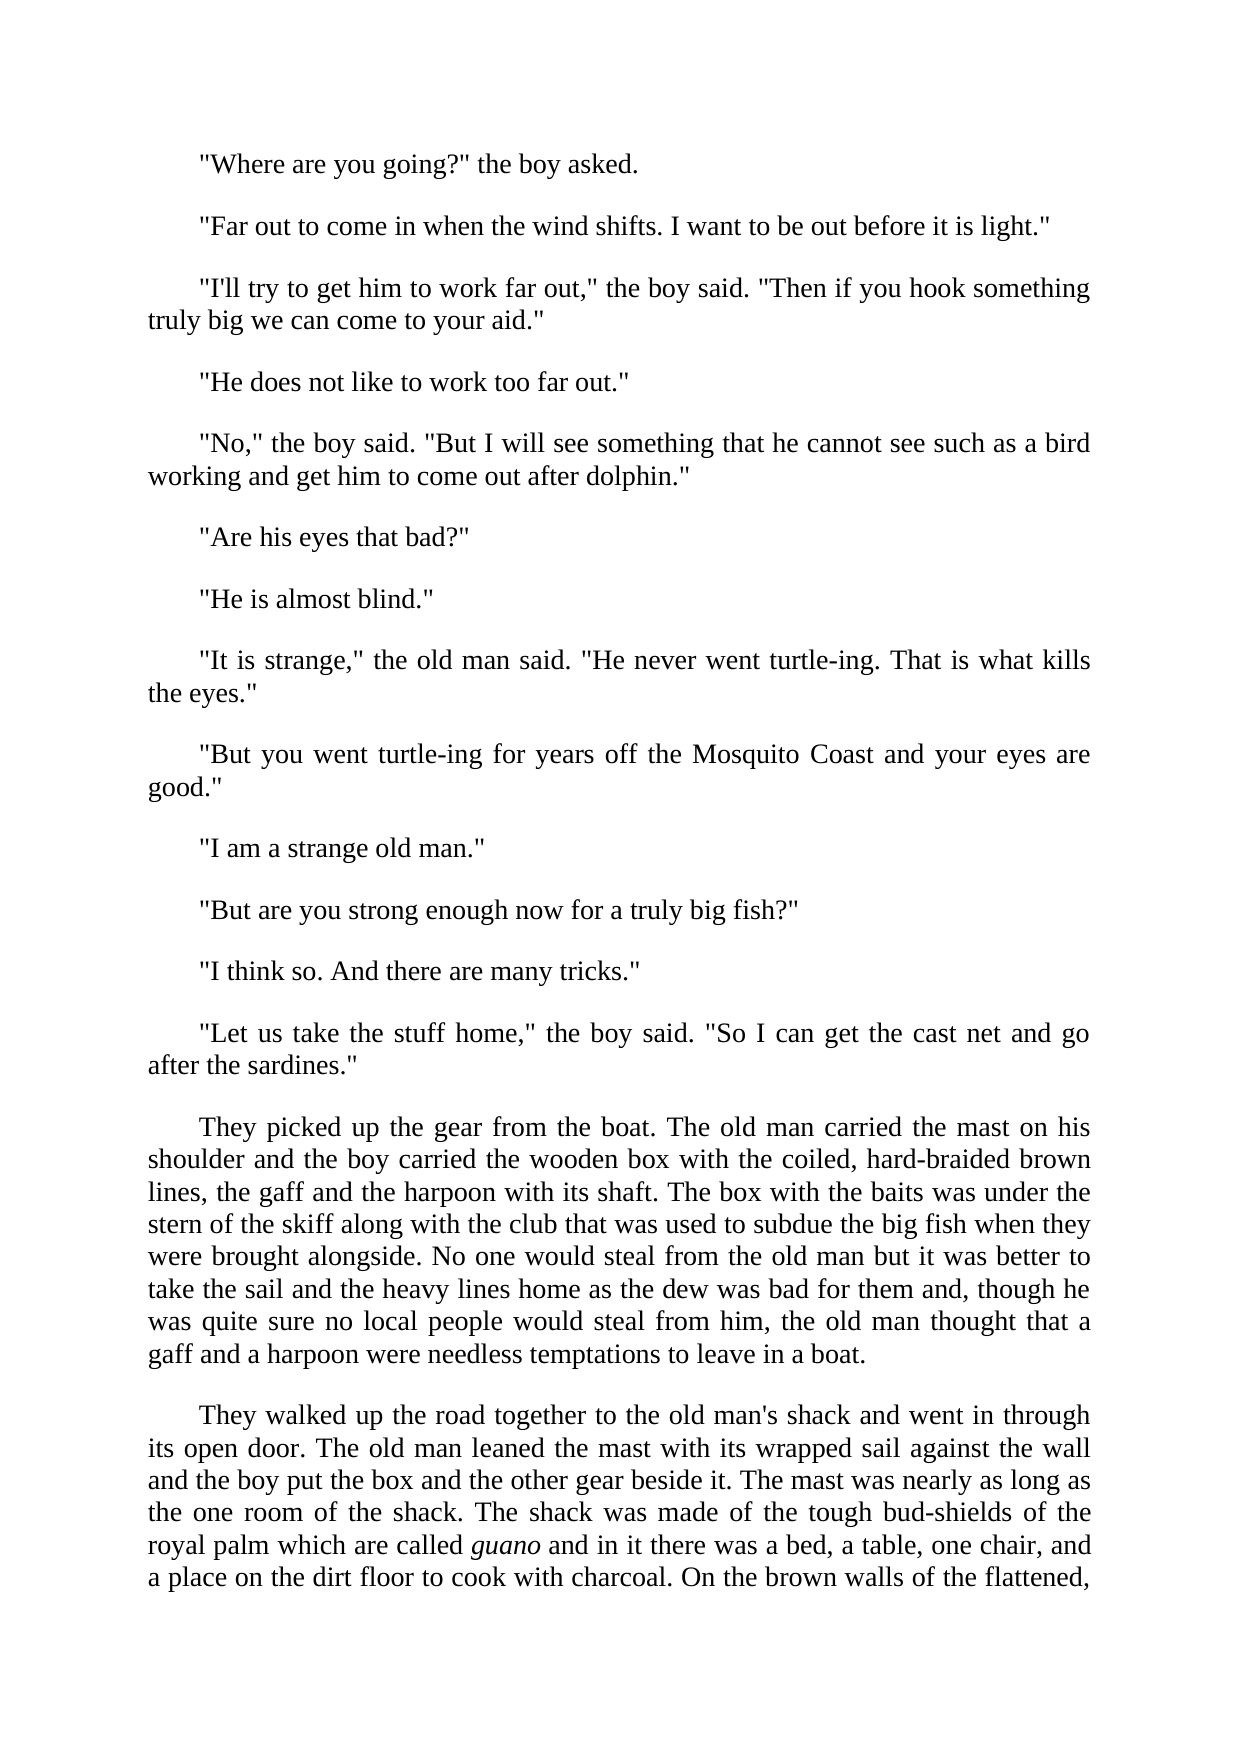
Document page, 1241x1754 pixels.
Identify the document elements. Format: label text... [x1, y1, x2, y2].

text "Where are you going?" the boy asked. [148, 148, 1093, 180]
text "But you went turtle-ing for years off the Mosquito Coast and your eyes are good." [148, 737, 1093, 802]
text "He is almost blind." [148, 582, 1093, 614]
text "He does not like to work too far out." [148, 365, 1093, 397]
text "No," the boy said. "But I will see something that he cannot see such as a bird working and get him to come out after dolphin." [148, 426, 1093, 491]
text "I'll try to get him to work far out," the boy said. "Then if you hook something truly big we can come to your aid." [148, 271, 1093, 336]
text "Are his eyes that bad?" [148, 520, 1093, 553]
text "I think so. And there are many tricks." [148, 954, 1093, 987]
text "I am a strange old man." [148, 831, 1093, 864]
text "Let us take the stuff home," the boy said. "So I can get the cast net and go after the sardines." [148, 1016, 1093, 1081]
text "Far out to come in when the wind shifts. I want to be out before it is light." [148, 209, 1093, 242]
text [148, 1398, 1093, 1593]
text "It is strange," the old man said. "He never went turtle-ing. That is what kills the eyes." [148, 643, 1093, 708]
text "But are you strong enough now for a truly big fish?" [148, 893, 1093, 925]
text They picked up the gear from the boat. The old man carried the mast on his shoulder and the boy carried the wooden box with the coiled, hard-braided brown lines, the gaff and the harpoon with its shaft. The box with the baits was under the stern of the skiff along with the club that was used to subdue the big fish when they were brought alongside. No one would steal from the old man but it was better to take the sail and the heavy lines home as the dew was bad for them and, though he was quite sure no local people would steal from him, the old man thought that a gaff and a harpoon were needless temptations to leave in a boat. [148, 1110, 1093, 1369]
